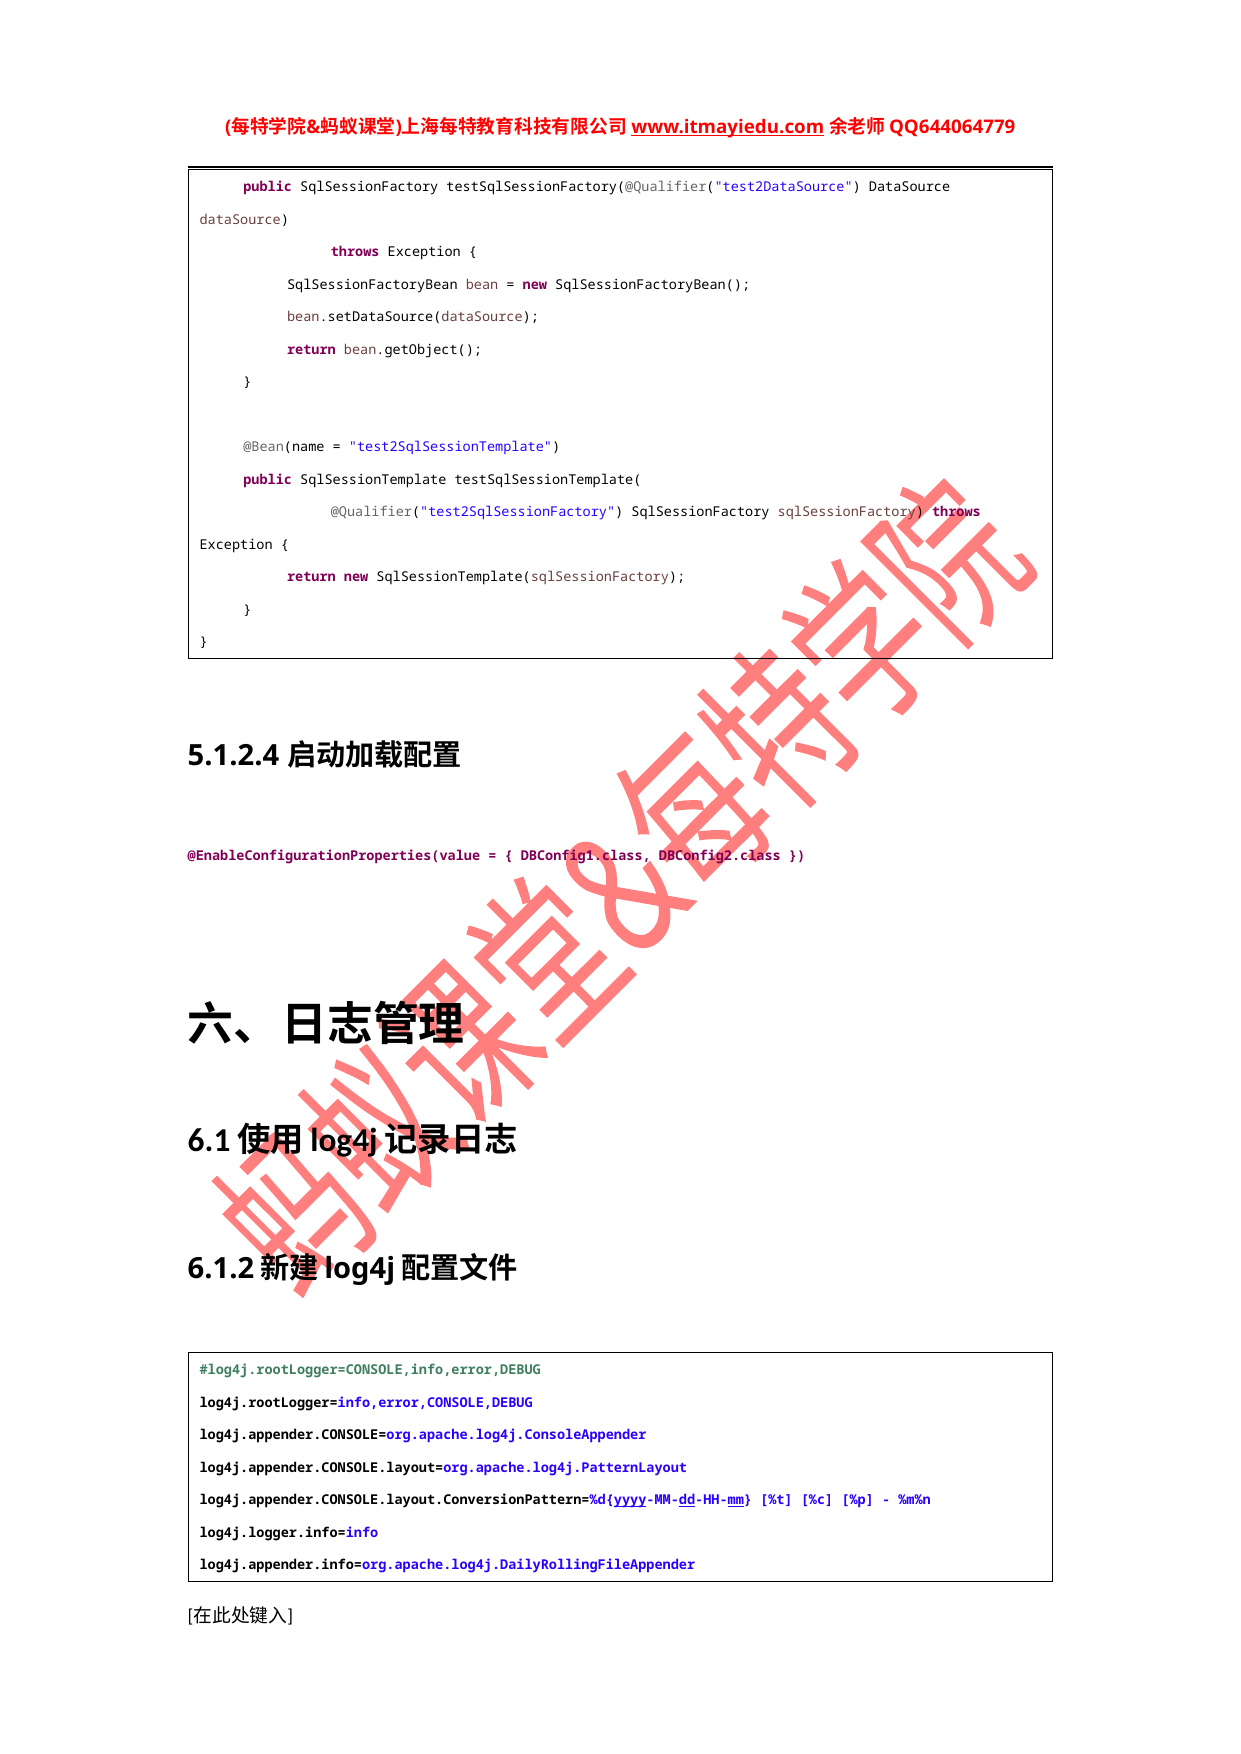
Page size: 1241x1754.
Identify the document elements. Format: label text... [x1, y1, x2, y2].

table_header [189, 170, 1052, 658]
subtitle 6.1.2新建log4j配置文件 [187, 1233, 1053, 1298]
subtitle 6.1使用log4j记录日志 [187, 1104, 1053, 1169]
text @EnableConfigurationProperties(value = { DBConfig1.class, DBConfig2.class }) [187, 839, 1053, 872]
subtitle 日志管理 [187, 972, 1053, 1070]
subtitle 5.1.2.4 启动加载配置 [187, 720, 1053, 785]
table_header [189, 1353, 1052, 1581]
